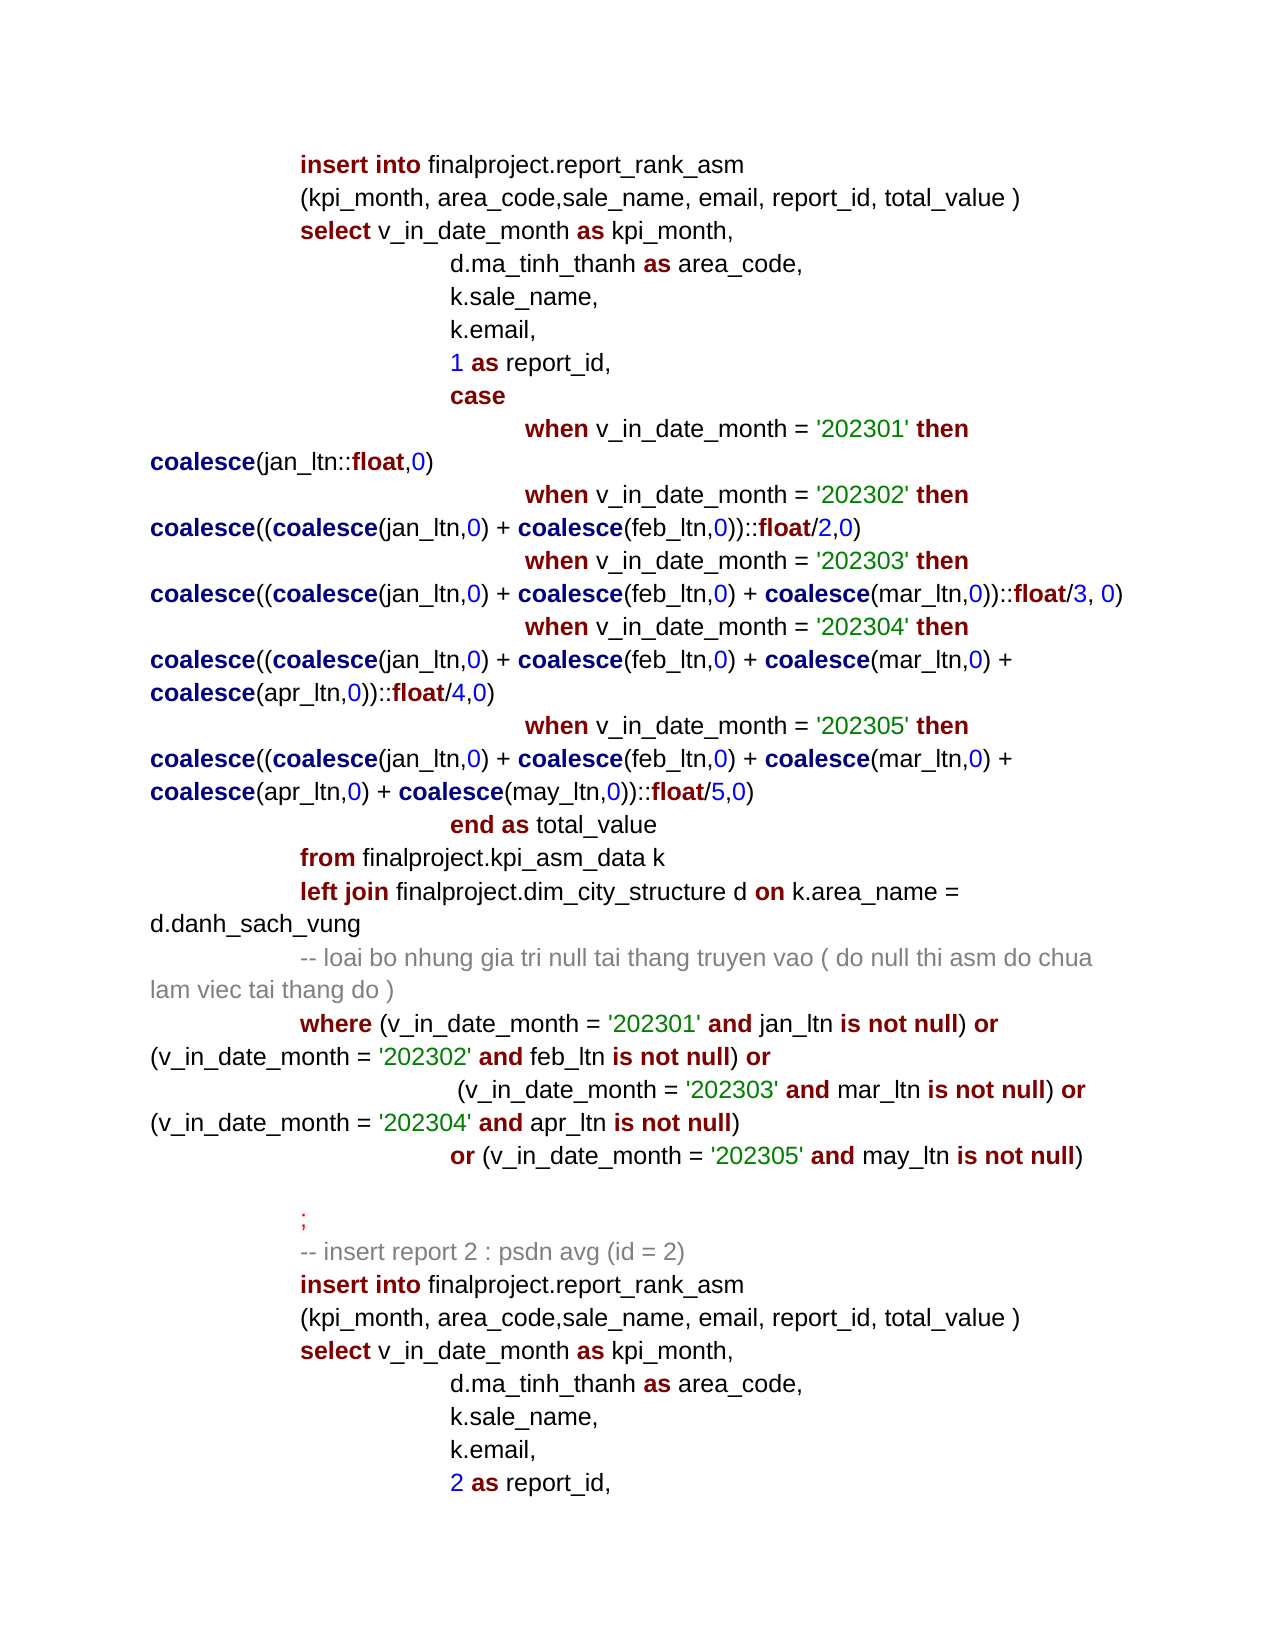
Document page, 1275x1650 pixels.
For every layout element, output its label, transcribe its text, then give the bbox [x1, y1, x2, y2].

text select v_in_date_month as kpi_month, [150, 216, 1125, 245]
text d.ma_tinh_thanh as area_code, [150, 249, 1125, 278]
text insert into finalproject.report_rank_asm [150, 150, 1125, 179]
text when v_in_date_month = '202304' then coalesce((coalesce(jan_ltn,0) + coalesce(feb_ltn,0) + coalesce(mar_ltn,0) + coalesce(apr_ltn,0))::float/4,0) [150, 612, 1125, 707]
text case [150, 381, 1125, 410]
text from finalproject.kpi_asm_data k [150, 843, 1125, 872]
text when v_in_date_month = '202305' then coalesce((coalesce(jan_ltn,0) + coalesce(feb_ltn,0) + coalesce(mar_ltn,0) + coalesce(apr_ltn,0) + coalesce(may_ltn,0))::float/5,0) [150, 711, 1125, 806]
text where (v_in_date_month = '202301' and jan_ltn is not null) or (v_in_date_month = '202302' and feb_ltn is not null) or [150, 1008, 1125, 1070]
text or (v_in_date_month = '202305' and may_ltn is not null) [150, 1141, 1125, 1169]
text select v_in_date_month as kpi_month, [150, 1336, 1125, 1365]
text when v_in_date_month = '202303' then coalesce((coalesce(jan_ltn,0) + coalesce(feb_ltn,0) + coalesce(mar_ltn,0))::float/3, 0) [150, 546, 1125, 608]
text ; [150, 1204, 1125, 1233]
text (kpi_month, area_code,sale_name, email, report_id, total_value ) [150, 1303, 1125, 1332]
text k.email, [150, 315, 1125, 344]
text k.email, [150, 1435, 1125, 1464]
text end as total_value [150, 810, 1125, 839]
text (kpi_month, area_code,sale_name, email, report_id, total_value ) [150, 183, 1125, 212]
text (v_in_date_month = '202303' and mar_ltn is not null) or (v_in_date_month = '202304' and apr_ltn is not null) [150, 1074, 1125, 1136]
text k.sale_name, [150, 1402, 1125, 1431]
text 1 as report_id, [150, 348, 1125, 377]
text 2 as report_id, [150, 1468, 1125, 1497]
text when v_in_date_month = '202302' then coalesce((coalesce(jan_ltn,0) + coalesce(feb_ltn,0))::float/2,0) [150, 480, 1125, 542]
text k.sale_name, [150, 282, 1125, 311]
text -- loai bo nhung gia tri null tai thang truyen vao ( do null thi asm do chua lam viec tai thang do ) [150, 942, 1125, 1004]
text d.ma_tinh_thanh as area_code, [150, 1369, 1125, 1398]
text when v_in_date_month = '202301' then coalesce(jan_ltn::float,0) [150, 414, 1125, 476]
text left join finalproject.dim_city_structure d on k.area_name = d.danh_sach_vung [150, 876, 1125, 938]
text insert into finalproject.report_rank_asm [150, 1270, 1125, 1299]
text -- insert report 2 : psdn avg (id = 2) [150, 1237, 1125, 1266]
